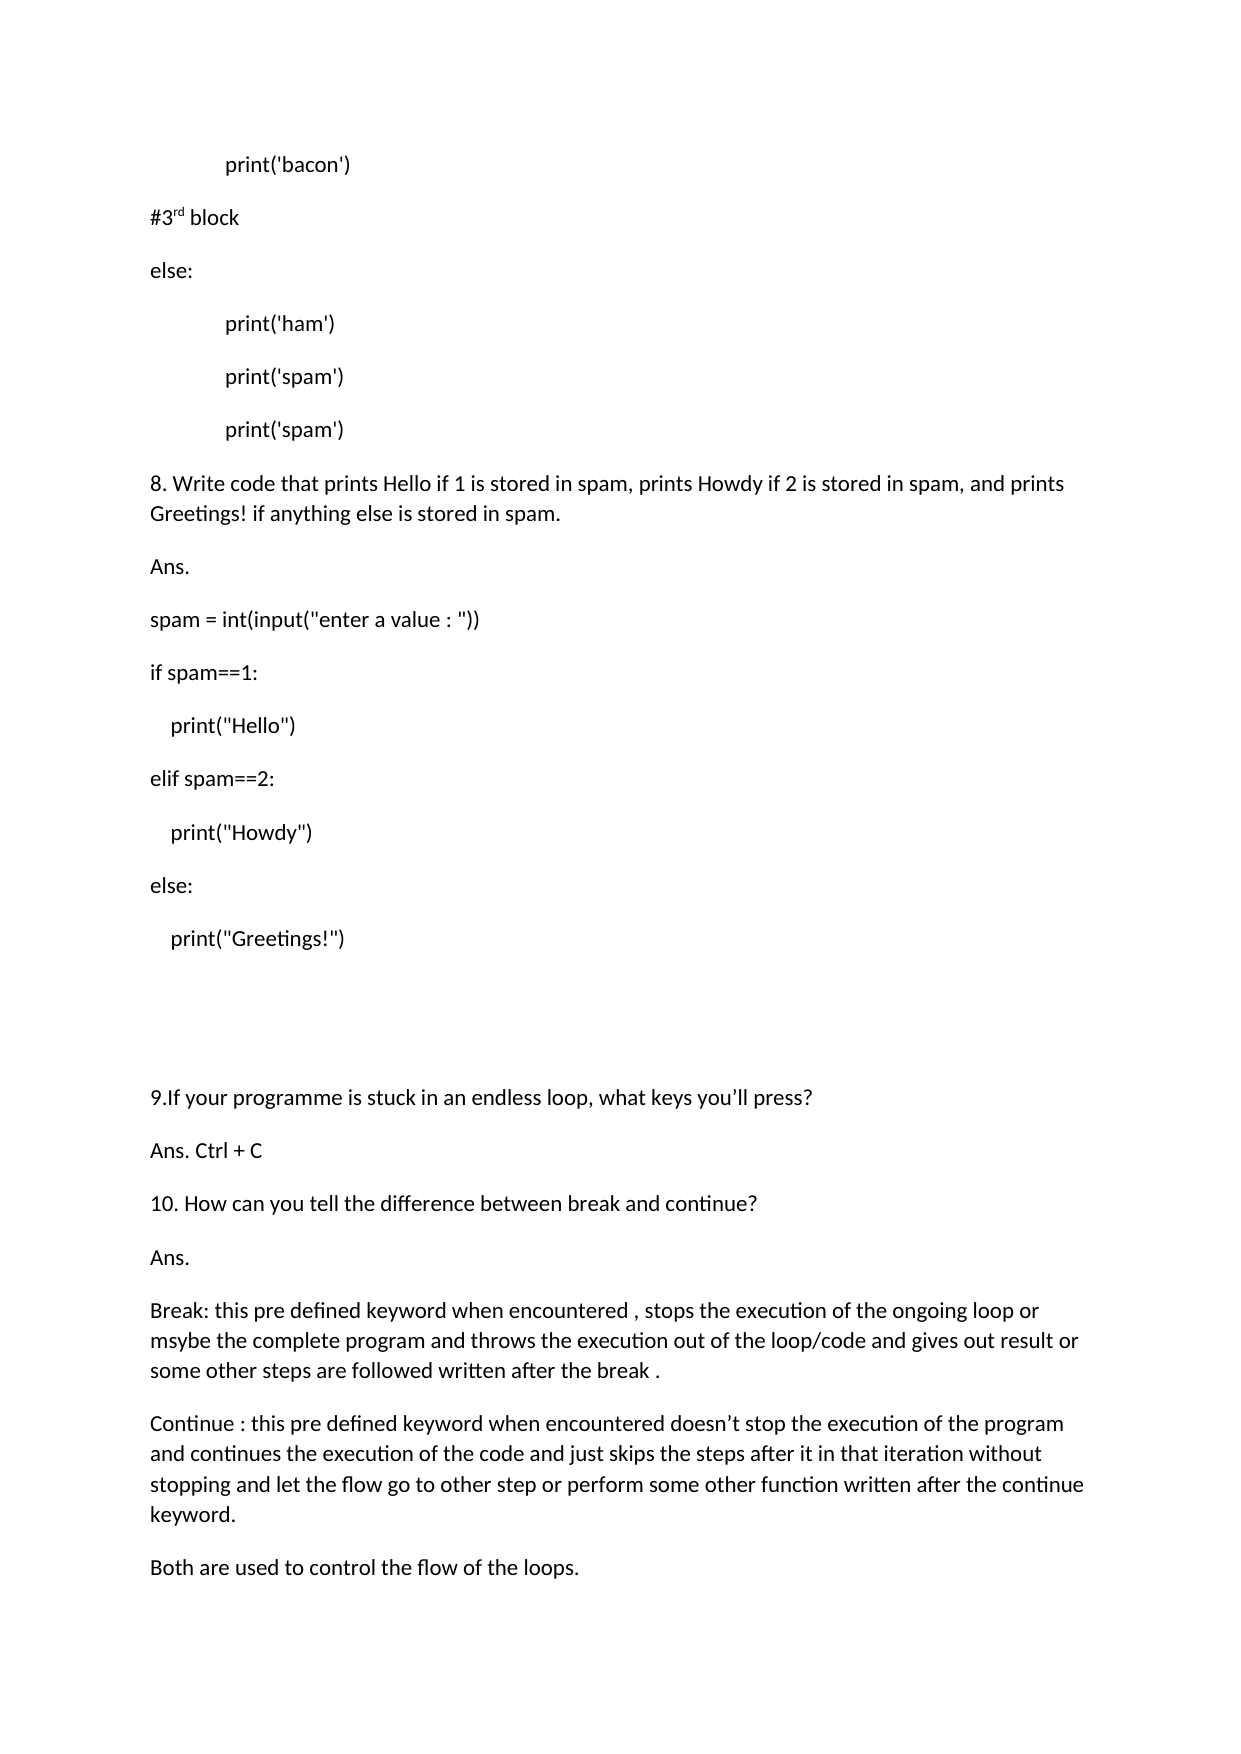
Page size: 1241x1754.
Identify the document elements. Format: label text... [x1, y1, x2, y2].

text Break: this pre defined keyword when encountered , stops the execution of the ongoing loop or msybe the complete program and throws the execution out of the loop/code and gives out result or some other steps are followed written after the break . [150, 1296, 1090, 1384]
text print('spam') [150, 416, 1090, 444]
text Continue : this pre defined keyword when encountered doesn’t stop the execution of the program and continues the execution of the code and just skips the steps after it in that iteration without stopping and let the flow go to other step or perform some other function written after the continue keyword. [150, 1409, 1090, 1528]
text print('bacon') [150, 150, 1090, 178]
text spam = int(input("enter a value : ")) [150, 605, 1090, 633]
text else: [150, 871, 1090, 899]
text print('spam') [150, 362, 1090, 391]
text elif spam==2: [150, 764, 1090, 793]
text print("Howdy") [150, 818, 1090, 846]
text print('ham') [150, 309, 1090, 337]
text Ans. Ctrl + C [150, 1136, 1090, 1164]
text 8. Write code that prints Hello if 1 is stored in spam, prints Howdy if 2 is stored in spam, and prints Greetings! if anything else is stored in spam. [150, 469, 1090, 527]
text 10. How can you tell the difference between break and continue? [150, 1189, 1090, 1218]
text print("Hello") [150, 711, 1090, 739]
text Both are used to control the flow of the loops. [150, 1553, 1090, 1581]
text print("Greetings!") [150, 924, 1090, 952]
text else: [150, 256, 1090, 284]
text Ans. [150, 1243, 1090, 1271]
text Ans. [150, 552, 1090, 580]
text if spam==1: [150, 658, 1090, 686]
text 9.If your programme is stuck in an endless loop, what keys you’ll press? [150, 1083, 1090, 1111]
text #3rd block [150, 203, 1090, 231]
